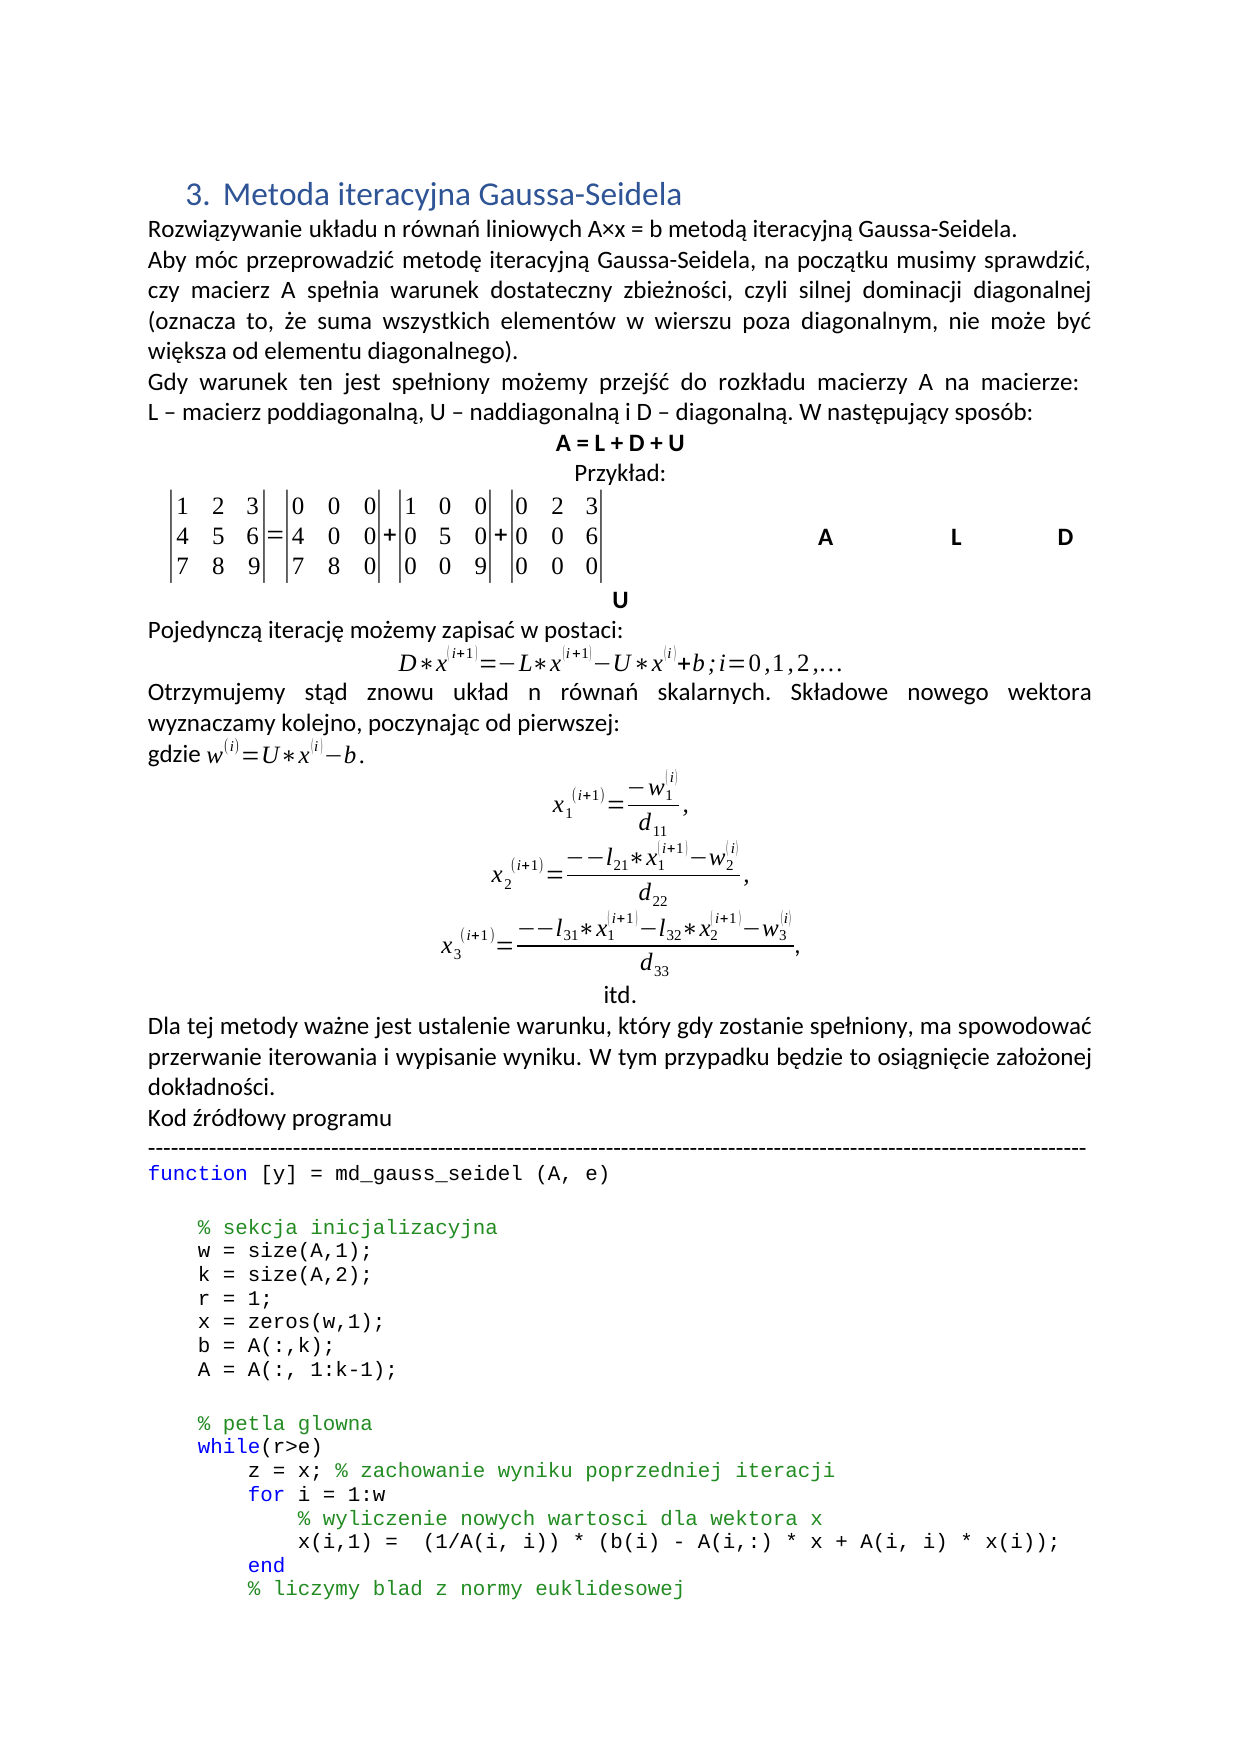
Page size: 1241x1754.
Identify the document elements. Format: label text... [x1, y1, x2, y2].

text Aby móc przeprowadzić metodę iteracyjną Gaussa-Seidela, na początku musimy sprawdzić, czy macierz A spełnia warunek dostateczny zbieżności, czyli silnej dominacji diagonalnej (oznacza to, że suma wszystkich elementów w wierszu poza diagonalnym, nie może być większa od elementu diagonalnego). [148, 244, 1093, 366]
text function [y] = md_gauss_seidel (A, e) [148, 1163, 1093, 1186]
text Rozwiązywanie układu n równań liniowych A×x = b metodą iteracyjną Gaussa-Seidela. [148, 213, 1093, 244]
text z = x; % zachowanie wyniku poprzedniej iteracji [148, 1460, 1093, 1484]
text for i = 1:w [148, 1484, 1093, 1507]
text Dla tej metody ważne jest ustalenie warunku, który gdy zostanie spełniony, ma spowodować przerwanie iterowania i wypisanie wyniku. W tym przypadku będzie to osiągnięcie założonej dokładności. [148, 1010, 1093, 1102]
text x(i,1) = (1/A(i, i)) * (b(i) - A(i,:) * x + A(i, i) * x(i)); [148, 1531, 1093, 1555]
text % liczymy blad z normy euklidesowej [148, 1578, 1093, 1602]
text w = size(A,1); [148, 1241, 1093, 1264]
text Pojedynczą iterację możemy zapisać w postaci: [148, 614, 1093, 645]
text x = zeros(w,1); [148, 1311, 1093, 1335]
subtitle Metoda iteracyjna Gaussa-Seidela [185, 173, 1093, 213]
text A = L + D + U [148, 427, 1093, 457]
text , [148, 909, 1093, 979]
text while(r>e) [148, 1437, 1093, 1460]
text A = A(:, 1:k-1); [148, 1359, 1093, 1382]
text Gdy warunek ten jest spełniony możemy przejść do rozkładu macierzy A na macierze: L – macierz poddiagonalną, U – naddiagonalną i D – diagonalną. W następujący sposób: [148, 366, 1093, 427]
text Kod źródłowy programu [148, 1102, 1093, 1132]
text end [148, 1555, 1093, 1578]
text gdzie [148, 737, 1093, 769]
text k = size(A,2); [148, 1264, 1093, 1288]
text itd. [148, 979, 1093, 1010]
text A L D U [148, 488, 1093, 614]
text r = 1; [148, 1288, 1093, 1311]
text % sekcja inicjalizacyjna [148, 1217, 1093, 1241]
text b = A(:,k); [148, 1335, 1093, 1359]
text Otrzymujemy stąd znowu układ n równań skalarnych. Składowe nowego wektora wyznaczamy kolejno, poczynając od pierwszej: [148, 676, 1093, 737]
text % petla glowna [148, 1413, 1093, 1437]
text Przykład: [148, 457, 1093, 488]
text --------------------------------------------------------------------------------------------------------------------------- [148, 1132, 1093, 1163]
text % wyliczenie nowych wartosci dla wektora x [148, 1507, 1093, 1531]
